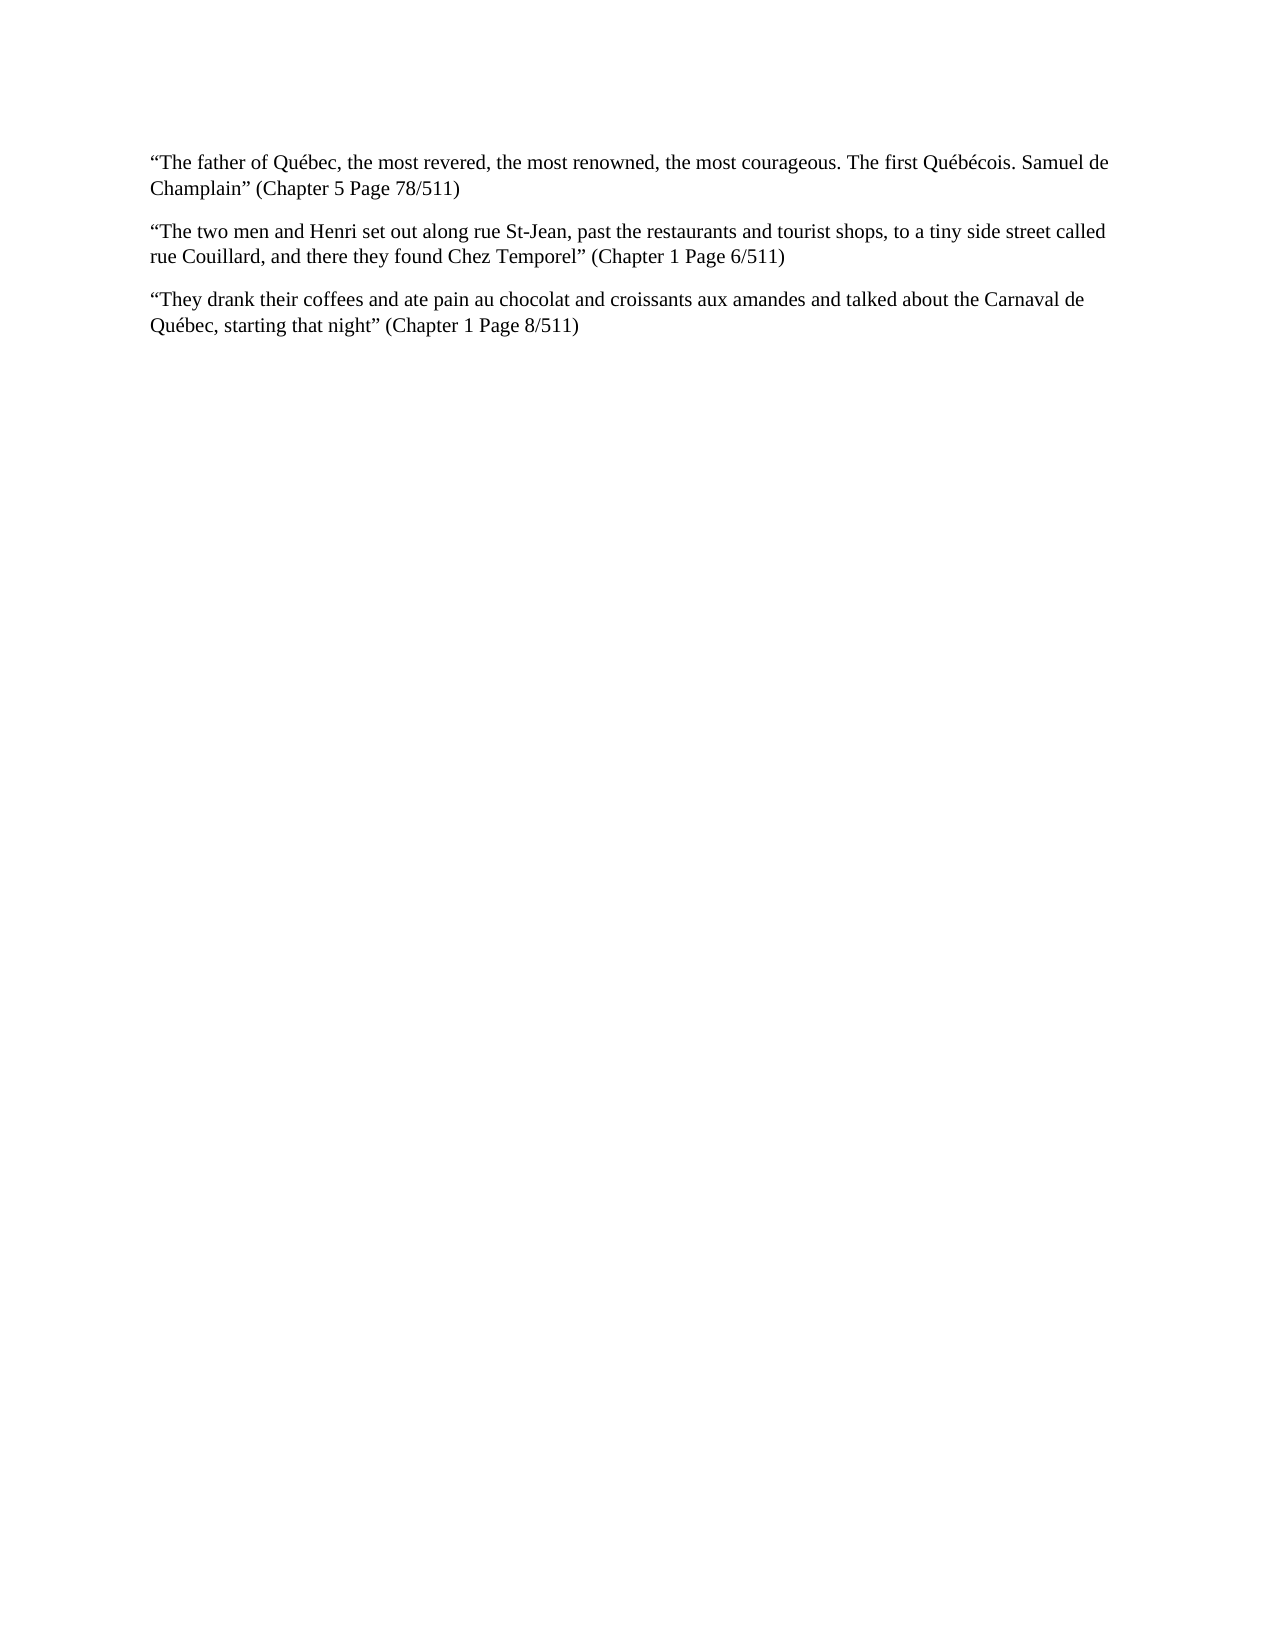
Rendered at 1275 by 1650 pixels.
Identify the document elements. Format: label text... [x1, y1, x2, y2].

text “The father of Québec, the most revered, the most renowned, the most courageous. The first Québécois. Samuel de Champlain” (Chapter 5 Page 78/511) [150, 150, 1125, 200]
text “The two men and Henri set out along rue St-Jean, past the restaurants and tourist shops, to a tiny side street called rue Couillard, and there they found Chez Temporel” (Chapter 1 Page 6/511) [150, 218, 1125, 268]
text “They drank their coffees and ate pain au chocolat and croissants aux amandes and talked about the Carnaval de Québec, starting that night” (Chapter 1 Page 8/511) [150, 287, 1125, 337]
